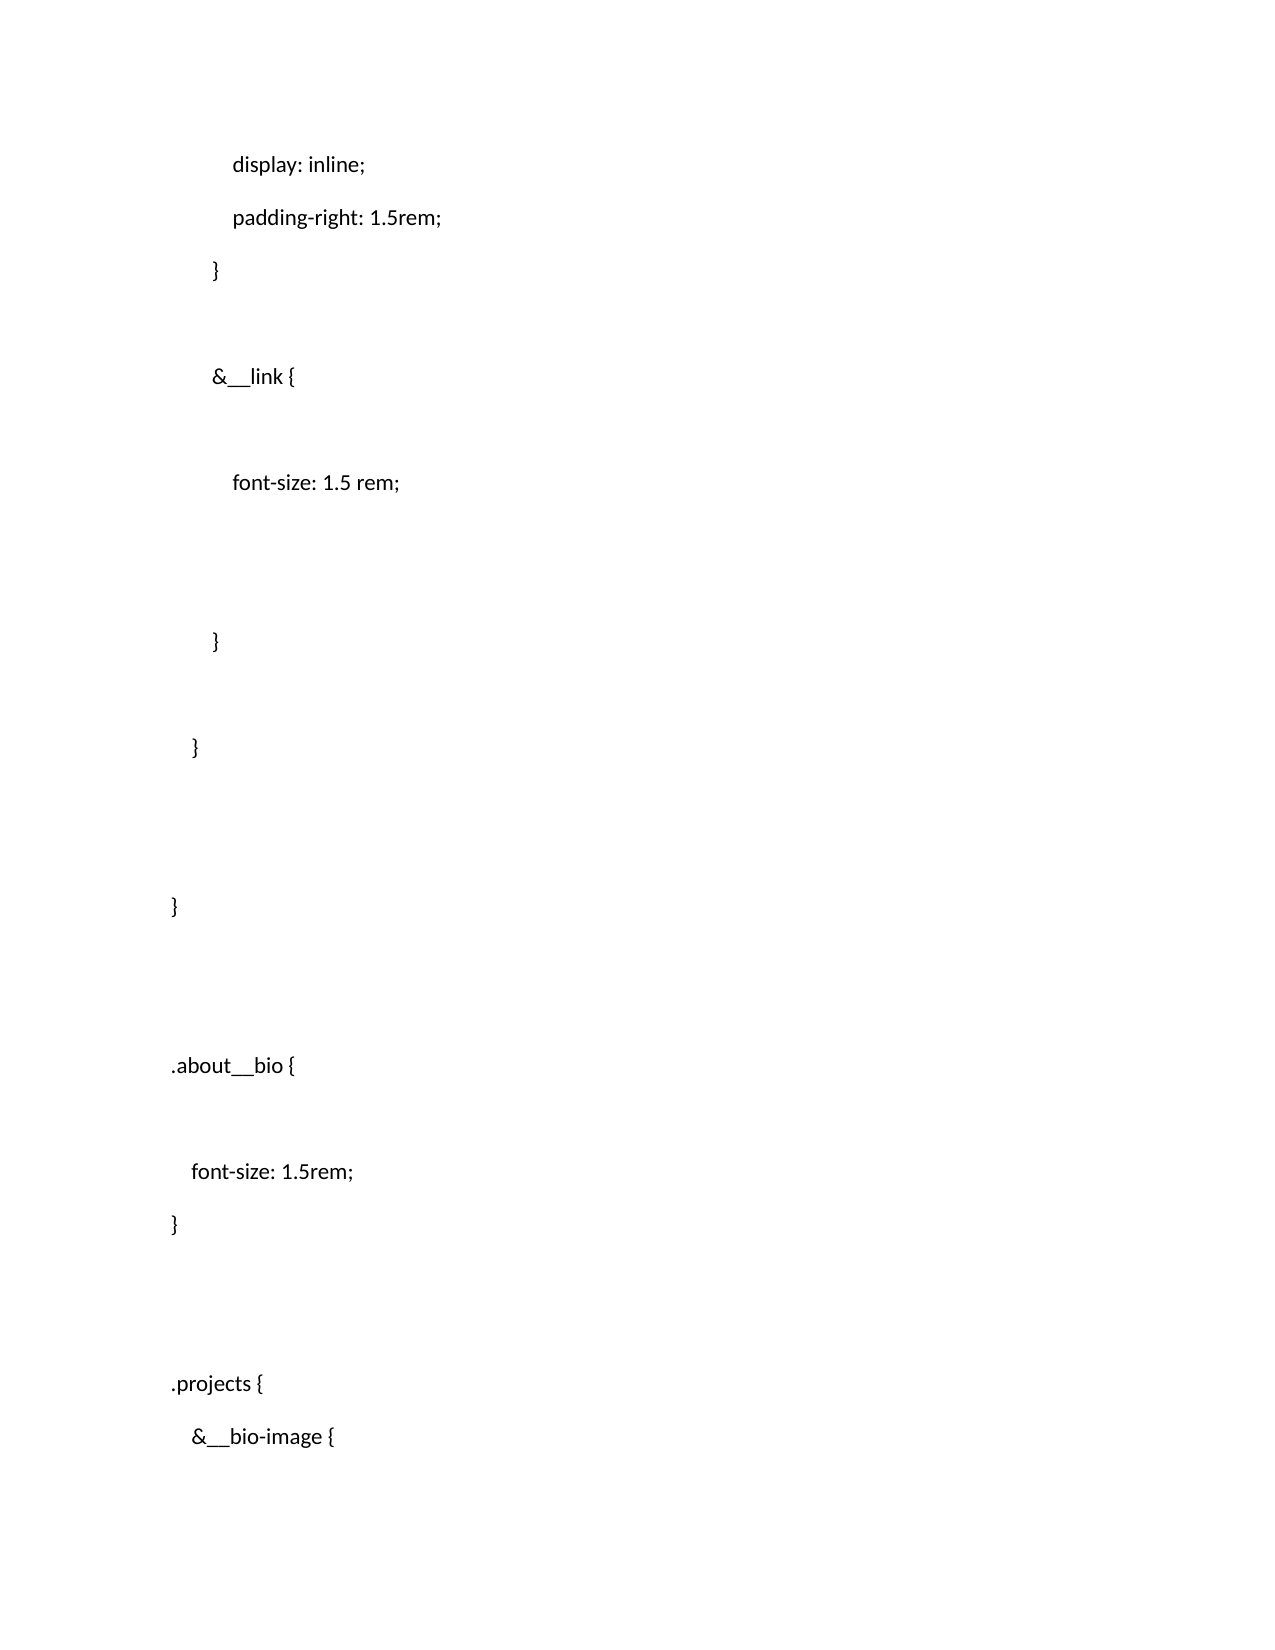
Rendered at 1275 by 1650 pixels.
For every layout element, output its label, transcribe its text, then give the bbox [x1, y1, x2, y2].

text &__bio-image { [150, 1422, 1125, 1451]
text } [150, 627, 1125, 655]
text padding-right: 1.5rem; [150, 203, 1125, 231]
text display: inline; [150, 150, 1125, 178]
text .projects { [150, 1369, 1125, 1397]
text font-size: 1.5rem; [150, 1157, 1125, 1185]
text } [150, 733, 1125, 761]
text font-size: 1.5 rem; [150, 468, 1125, 496]
text .about__bio { [150, 1051, 1125, 1079]
text &__link { [150, 362, 1125, 390]
text } [150, 256, 1125, 284]
text } [150, 892, 1125, 920]
text } [150, 1210, 1125, 1238]
